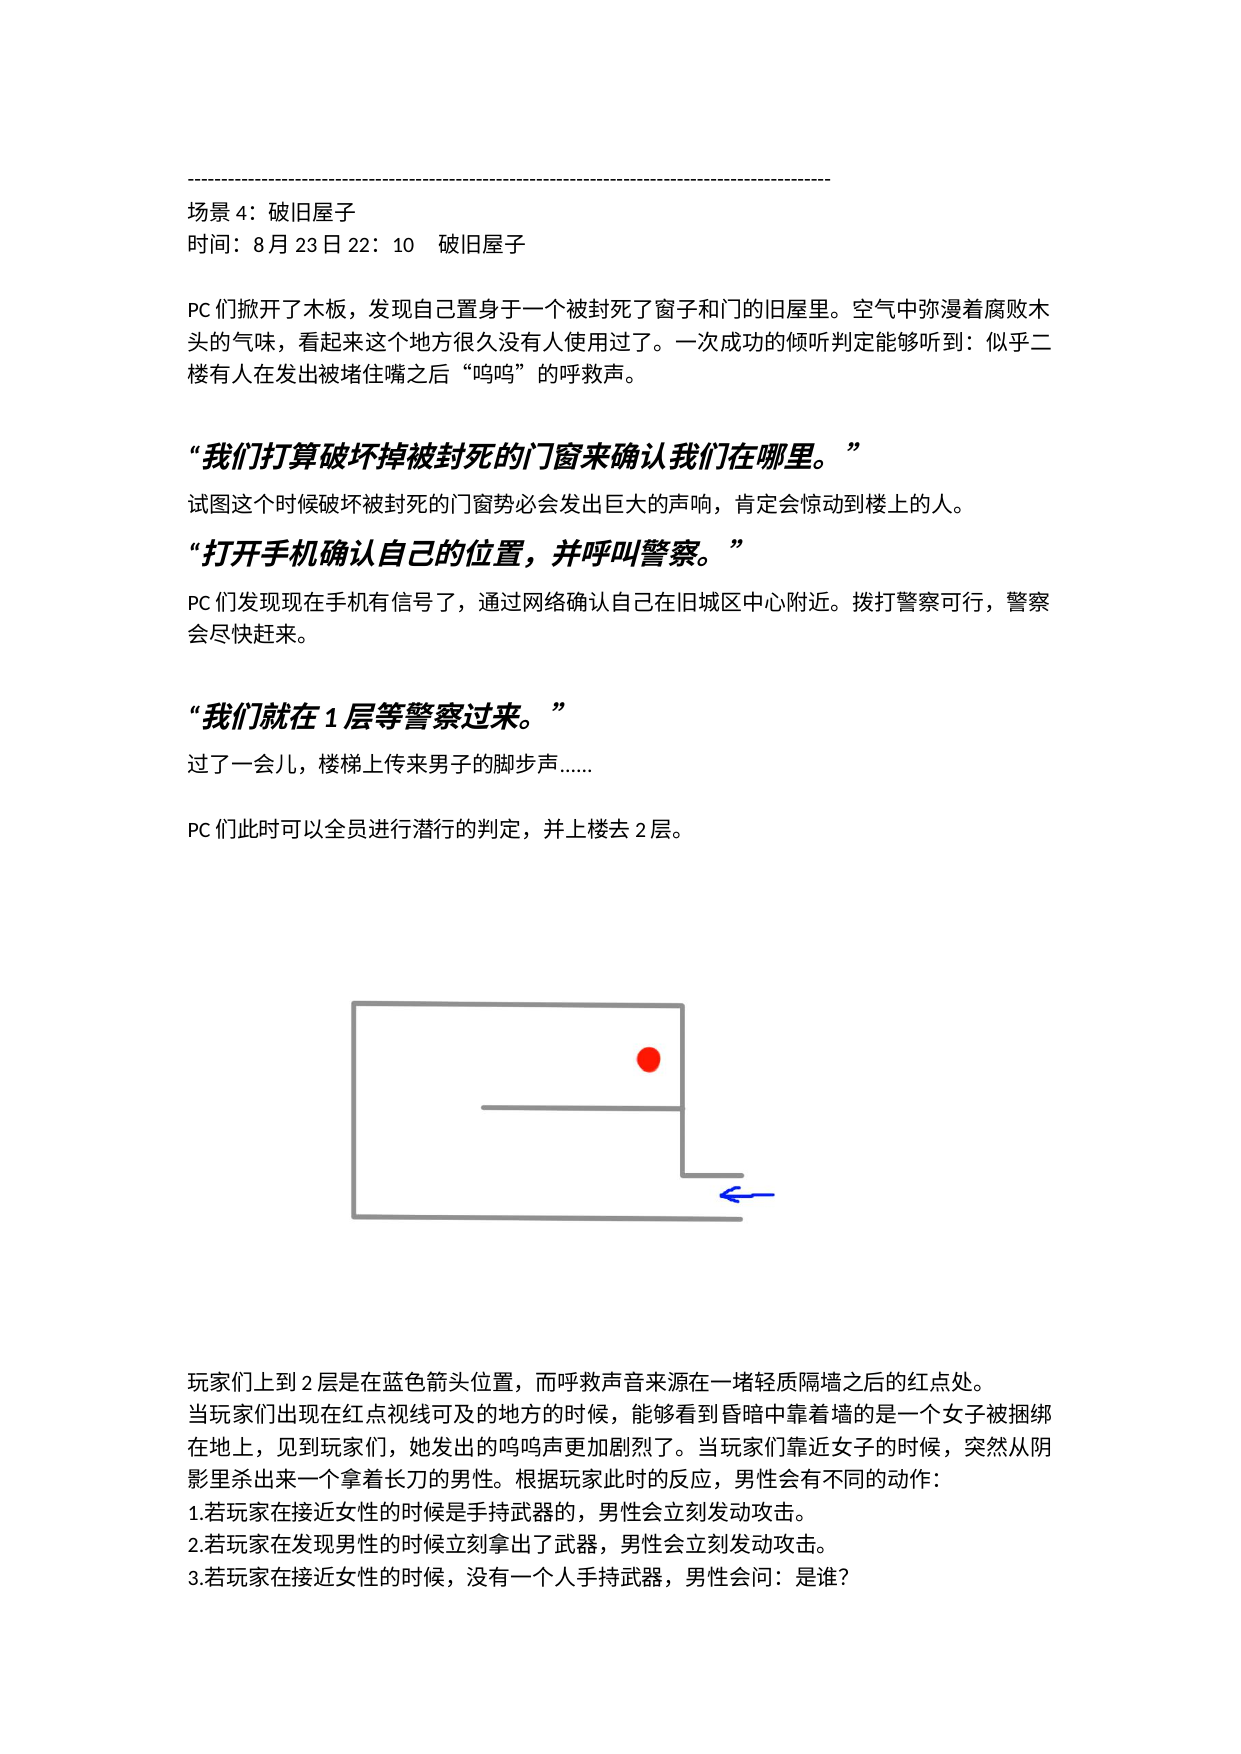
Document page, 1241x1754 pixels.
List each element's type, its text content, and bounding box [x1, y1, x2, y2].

list 场景4：破旧屋子 [187, 194, 1053, 227]
picture [187, 877, 930, 1360]
list 若玩家在发现男性的时候立刻拿出了武器，男性会立刻发动攻击。 [187, 1527, 1053, 1559]
list “我们就在1层等警察过来。” [187, 682, 1053, 747]
list 若玩家在接近女性的时候，没有一个人手持武器，男性会问：是谁？ [187, 1559, 1053, 1592]
list “我们打算破坏掉被封死的门窗来确认我们在哪里。” [187, 422, 1053, 487]
list 当玩家们出现在红点视线可及的地方的时候，能够看到昏暗中靠着墙的是一个女子被捆绑在地上，见到玩家们，她发出的呜呜声更加剧烈了。当玩家们靠近女子的时候，突然从阴影里杀出来一个拿着长刀的男性。根据玩家此时的反应，男性会有不同的动作： [187, 1397, 1053, 1494]
list PC们发现现在手机有信号了，通过网络确认自己在旧城区中心附近。拨打警察可行，警察会尽快赶来。 [187, 584, 1053, 649]
list 时间：8月23日22：10 破旧屋子 [187, 227, 1053, 259]
list PC们掀开了木板，发现自己置身于一个被封死了窗子和门的旧屋里。空气中弥漫着腐败木头的气味，看起来这个地方很久没有人使用过了。一次成功的倾听判定能够听到：似乎二楼有人在发出被堵住嘴之后“呜呜”的呼救声。 [187, 292, 1053, 389]
list 若玩家在接近女性的时候是手持武器的，男性会立刻发动攻击。 [187, 1494, 1053, 1527]
list 玩家们上到2层是在蓝色箭头位置，而呼救声音来源在一堵轻质隔墙之后的红点处。 [187, 1364, 1053, 1397]
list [187, 162, 1053, 194]
list PC们此时可以全员进行潜行的判定，并上楼去2层。 [187, 812, 1053, 844]
list “打开手机确认自己的位置，并呼叫警察。” [187, 519, 1053, 584]
list 试图这个时候破坏被封死的门窗势必会发出巨大的声响，肯定会惊动到楼上的人。 [187, 487, 1053, 519]
list 过了一会儿，楼梯上传来男子的脚步声...... [187, 747, 1053, 779]
